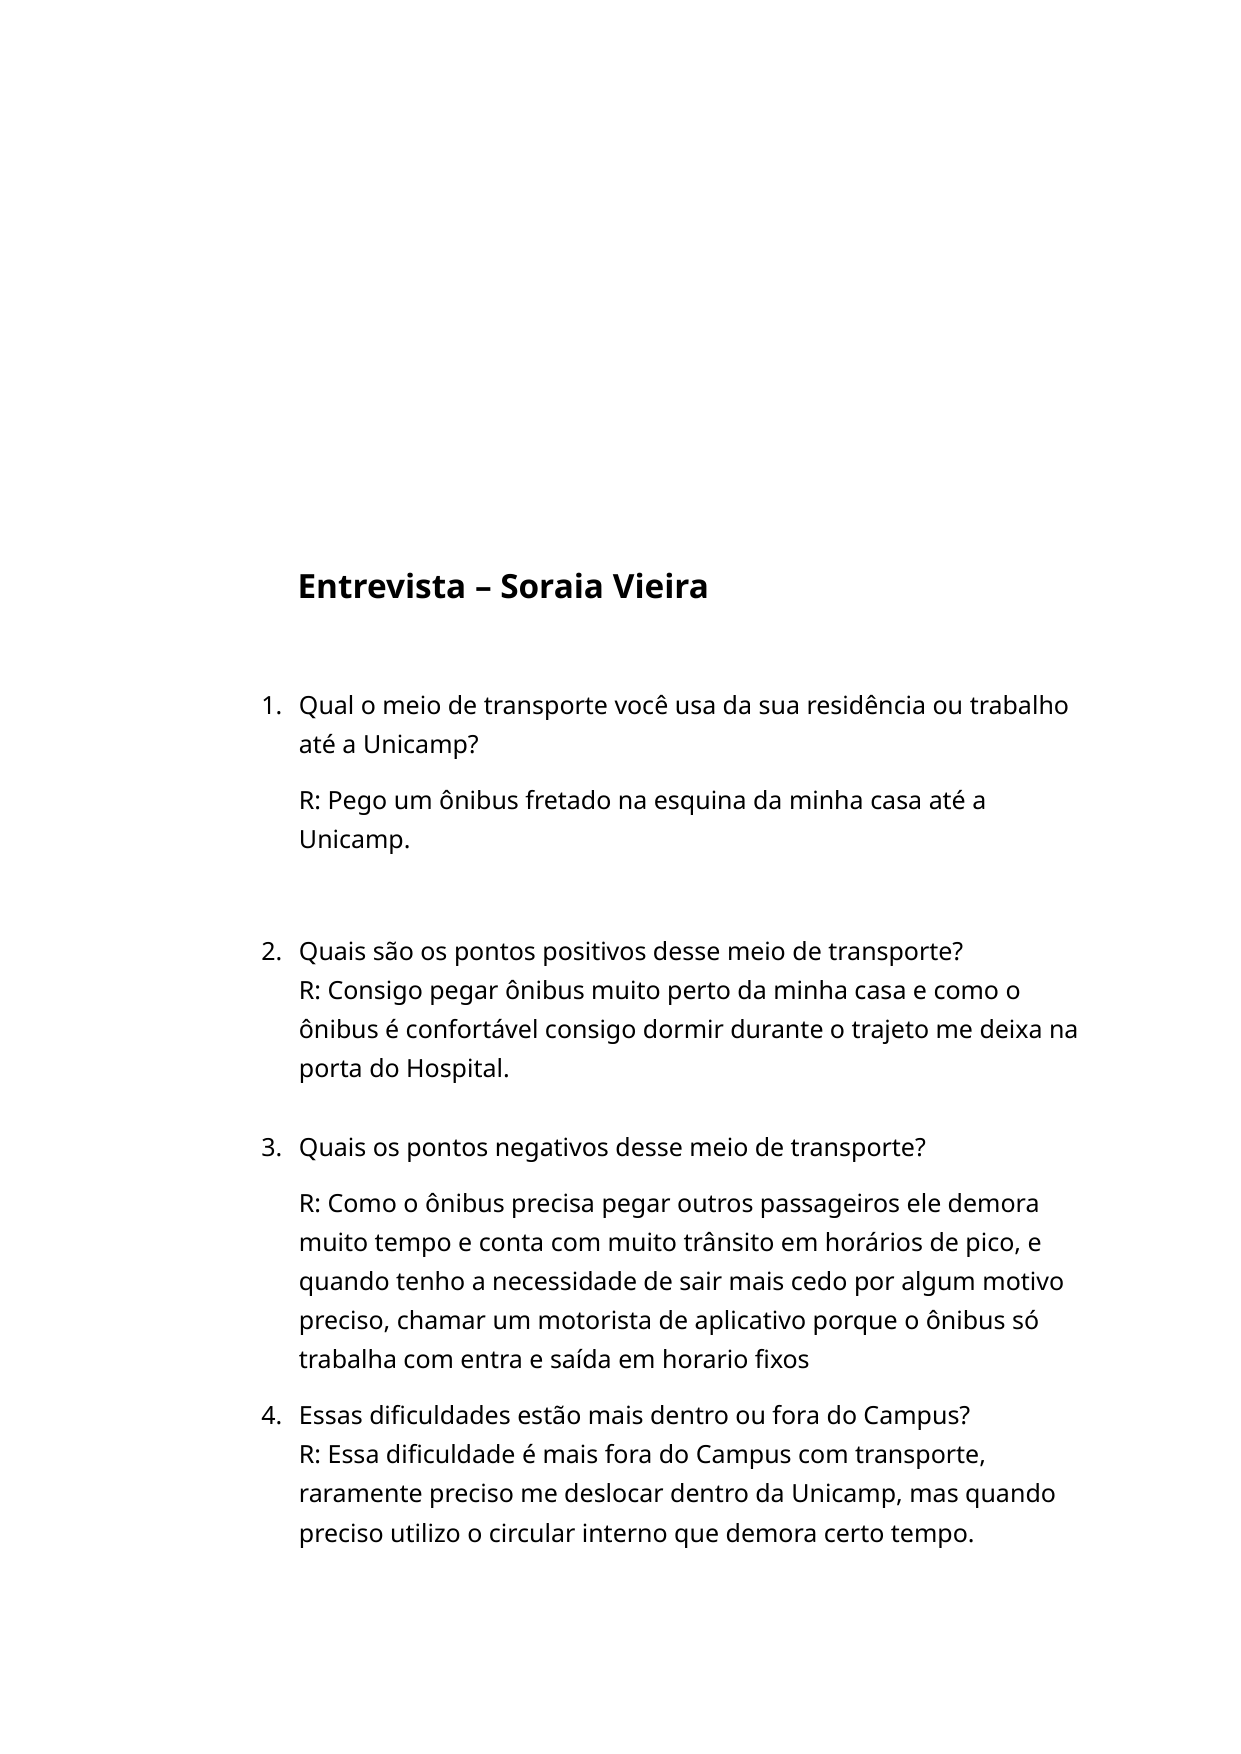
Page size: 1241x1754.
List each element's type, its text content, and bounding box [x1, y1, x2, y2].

text R: Como o ônibus precisa pegar outros passageiros ele demora muito tempo e conta com muito trânsito em horários de pico, e quando tenho a necessidade de sair mais cedo por algum motivo preciso, chamar um motorista de aplicativo porque o ônibus só trabalha com entra e saída em horario fixos [299, 1185, 1090, 1376]
list R: Consigo pegar ônibus muito perto da minha casa e como o ônibus é confortável consigo dormir durante o trajeto me deixa na porta do Hospital. [299, 973, 1090, 1085]
list Quais são os pontos positivos desse meio de transporte? [261, 934, 1090, 968]
list Quais os pontos negativos desse meio de transporte? [261, 1129, 1090, 1163]
text Entrevista – Soraia Vieira [224, 563, 1090, 608]
list Essas dificuldades estão mais dentro ou fora do Campus? [261, 1398, 1090, 1432]
list R: Essa dificuldade é mais fora do Campus com transporte, raramente preciso me deslocar dentro da Unicamp, mas quando preciso utilizo o circular interno que demora certo tempo. [299, 1437, 1090, 1549]
text R: Pego um ônibus fretado na esquina da minha casa até a Unicamp. [299, 783, 1090, 856]
list Qual o meio de transporte você usa da sua residência ou trabalho até a Unicamp? [261, 688, 1090, 761]
